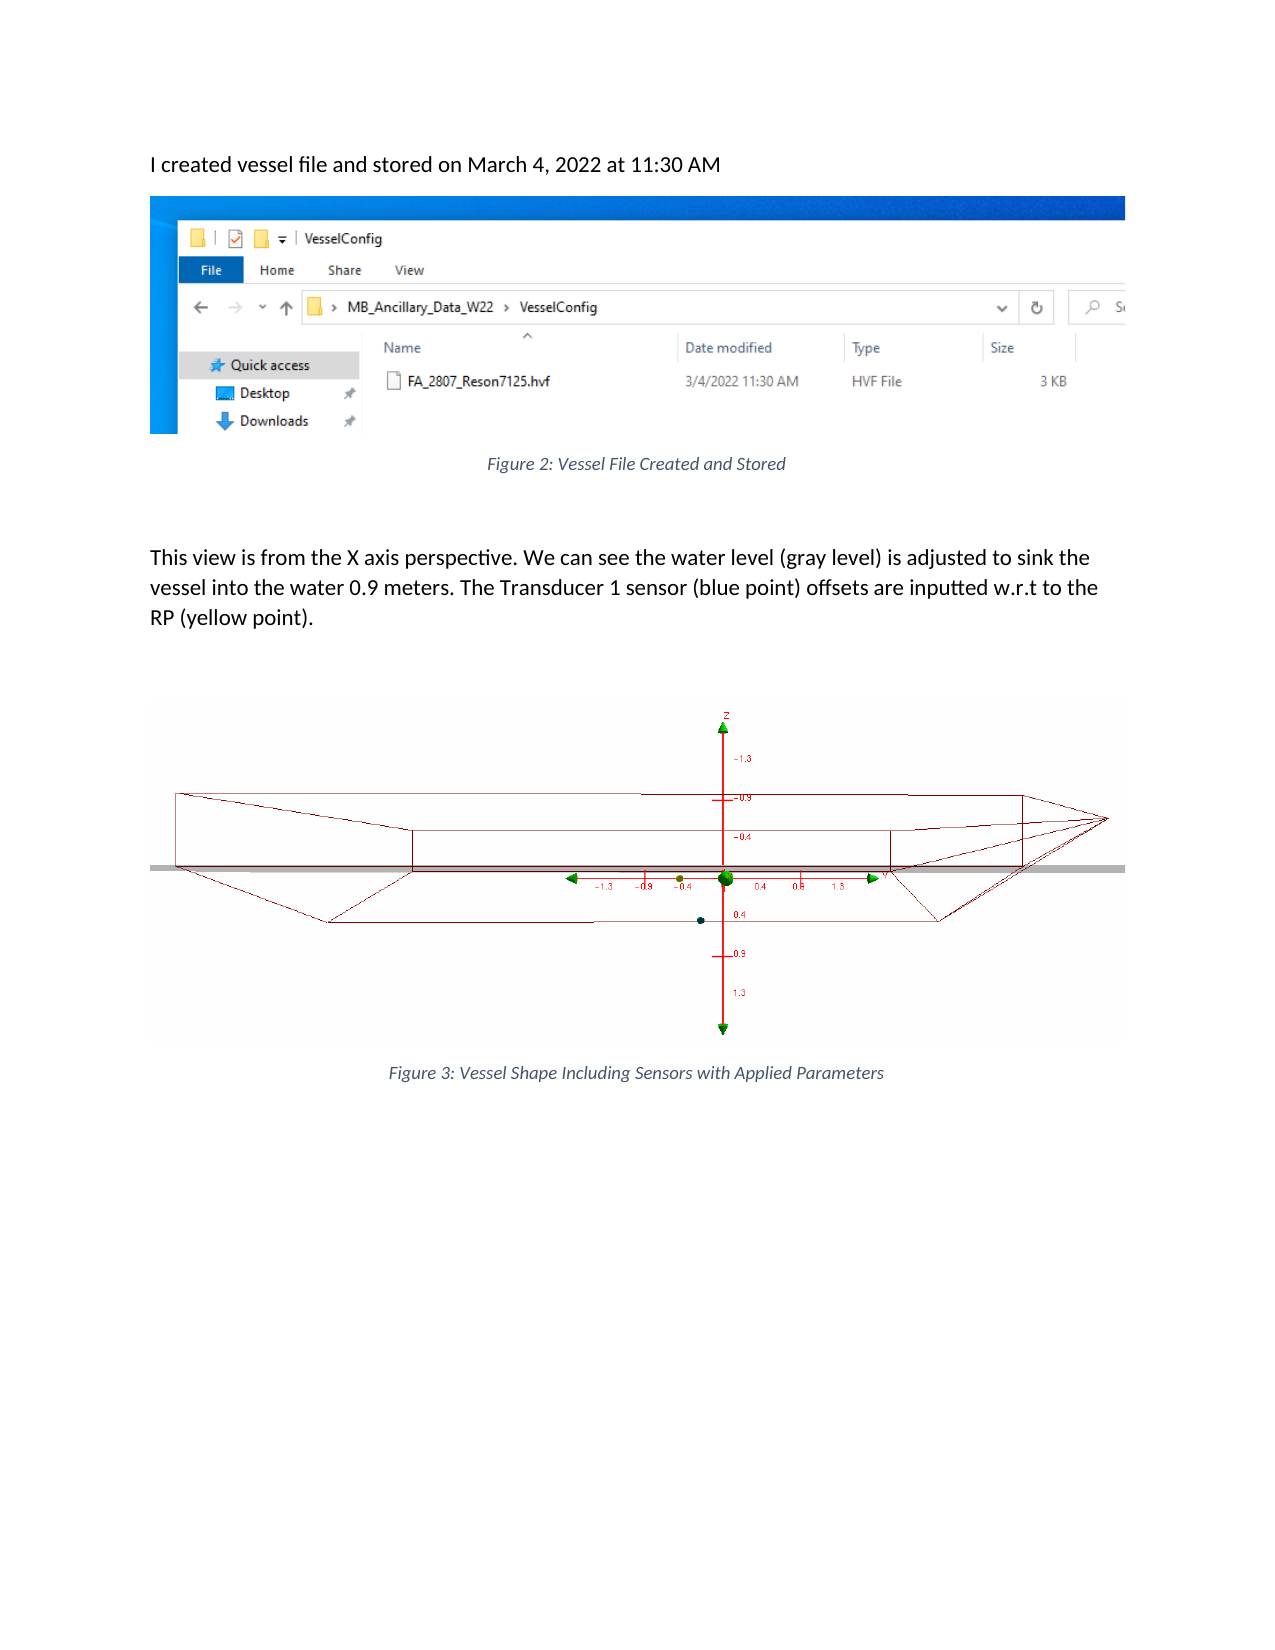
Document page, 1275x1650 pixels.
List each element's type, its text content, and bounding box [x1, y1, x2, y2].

picture [150, 196, 1125, 434]
text This view is from the X axis perspective. We can see the water level (gray level) is adjusted to sink the vessel into the water 0.9 meters. The Transducer 1 sensor (blue point) offsets are inputted w.r.t to the RP (yellow point). [150, 543, 1125, 632]
text I created vessel file and stored on March 4, 2022 at 11:30 AM [150, 150, 1125, 178]
picture [150, 697, 1125, 1043]
